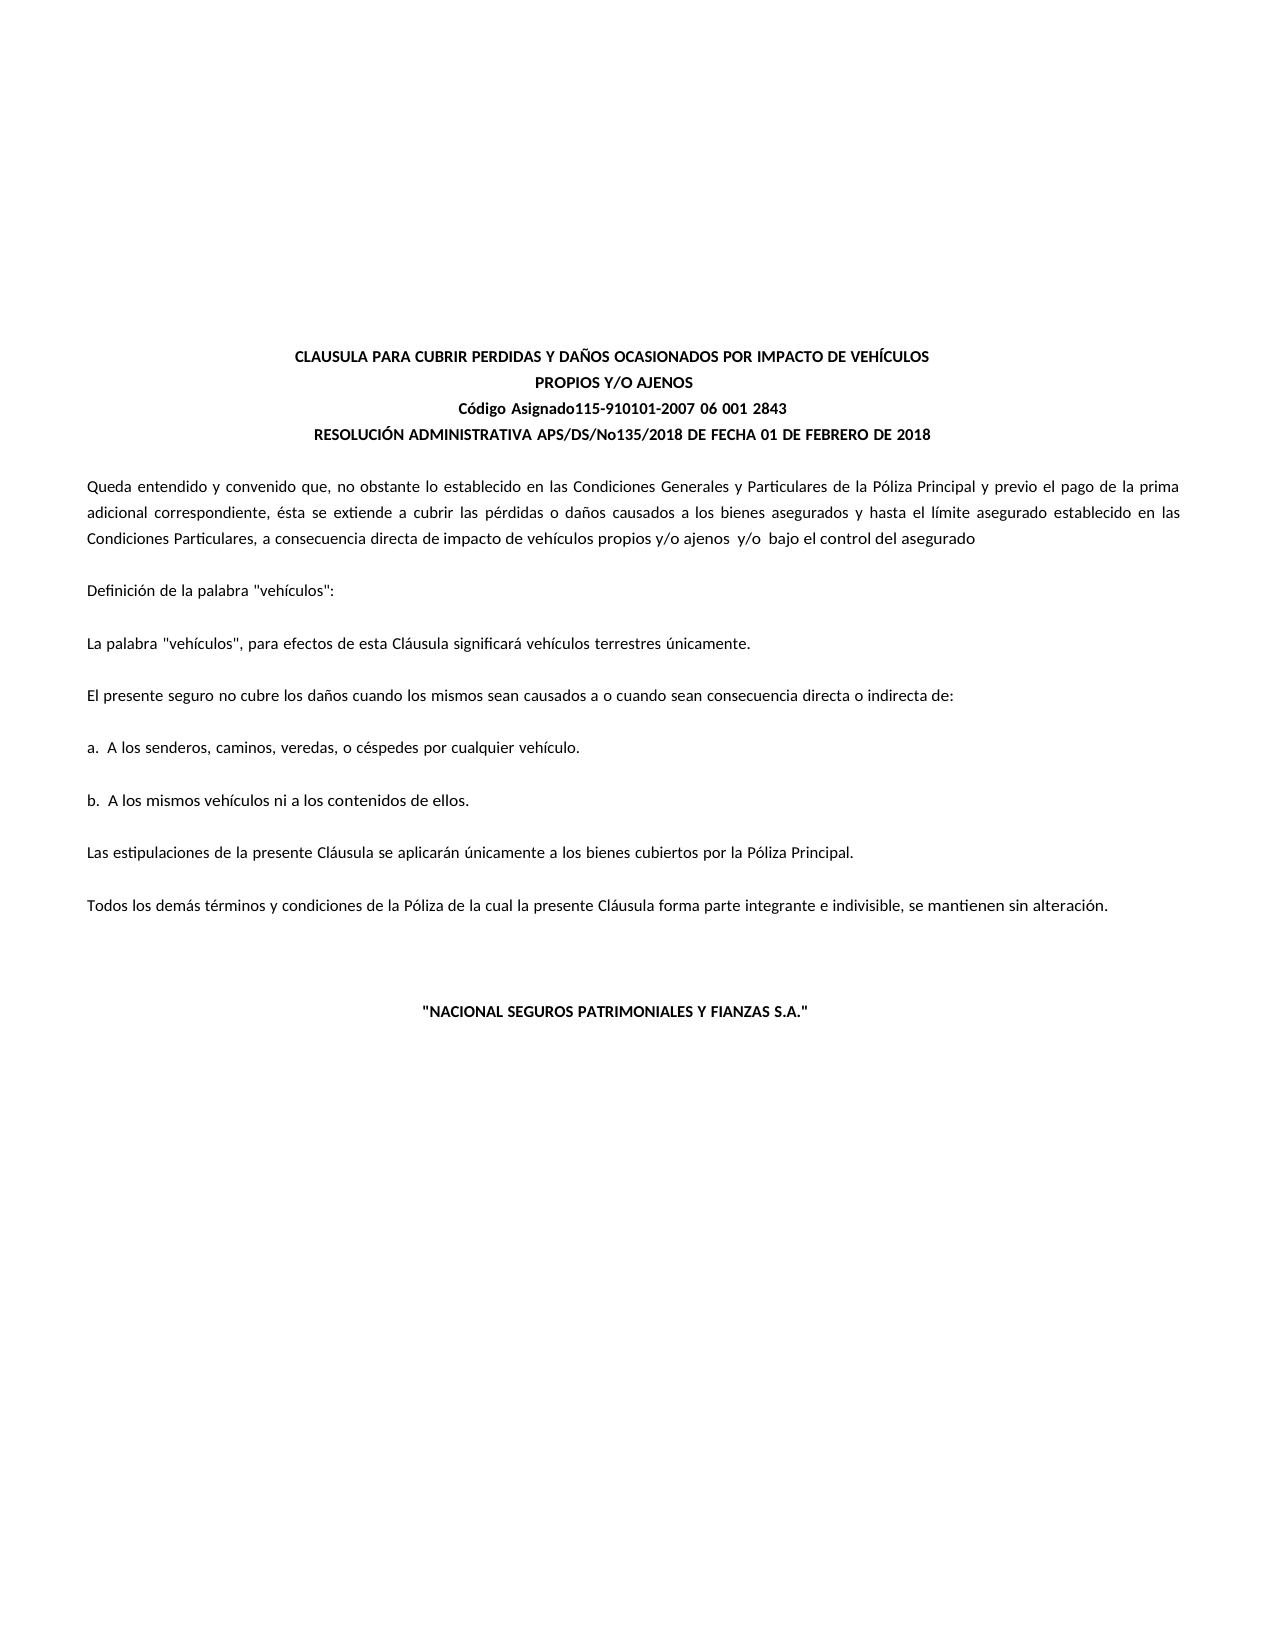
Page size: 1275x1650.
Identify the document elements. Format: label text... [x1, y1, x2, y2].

text Las estipulaciones de la presente Cláusula se aplicarán únicamente a los bienes cubiertos por la Póliza Principal. [87, 843, 1181, 863]
text El presente seguro no cubre los daños cuando los mismos sean causados a o cuando sean consecuencia directa o indirecta de: [87, 686, 1181, 706]
text Código Asignado115-910101-2007 06 001 2843 [86, 398, 1159, 418]
text Definición de la palabra "vehículos": [87, 581, 1181, 601]
subtitle CLAUSULA PARA CUBRIR PERDIDAS Y DAÑOS OCASIONADOS POR IMPACTO DE VEHÍCULOS PROPIOS Y/O AJENOS [58, 346, 1166, 392]
subtitle RESOLUCIÓN ADMINISTRATIVA APS/DS/No135/2018 DE FECHA 01 DE FEBRERO DE 2018 [86, 424, 1158, 444]
text Todos los demás términos y condiciones de la Póliza de la cual la presente Cláusula forma parte integrante e indivisible, se mantienen sin alteración. [87, 895, 1181, 915]
list A los mismos vehículos ni a los contenidos de ellos. [87, 790, 1181, 811]
text La palabra "vehículos", para efectos de esta Cláusula significará vehículos terrestres únicamente. [87, 633, 1181, 653]
subtitle "NACIONAL SEGUROS PATRIMONIALES Y FIANZAS S.A." [86, 1001, 1144, 1021]
list A los senderos, caminos, veredas, o céspedes por cualquier vehículo. [87, 738, 1181, 758]
text Queda entendido y convenido que, no obstante lo establecido en las Condiciones Generales y Particulares de la Póliza Principal y previo el pago de la prima adicional correspondiente, ésta se extiende a cubrir las pérdidas o daños causados a los bienes asegurados y hasta el límite asegurado establecido en las Condiciones Particulares, a consecuencia directa de impacto de vehículos propios y/o ajenos y/o bajo el control del asegurado [87, 477, 1181, 549]
